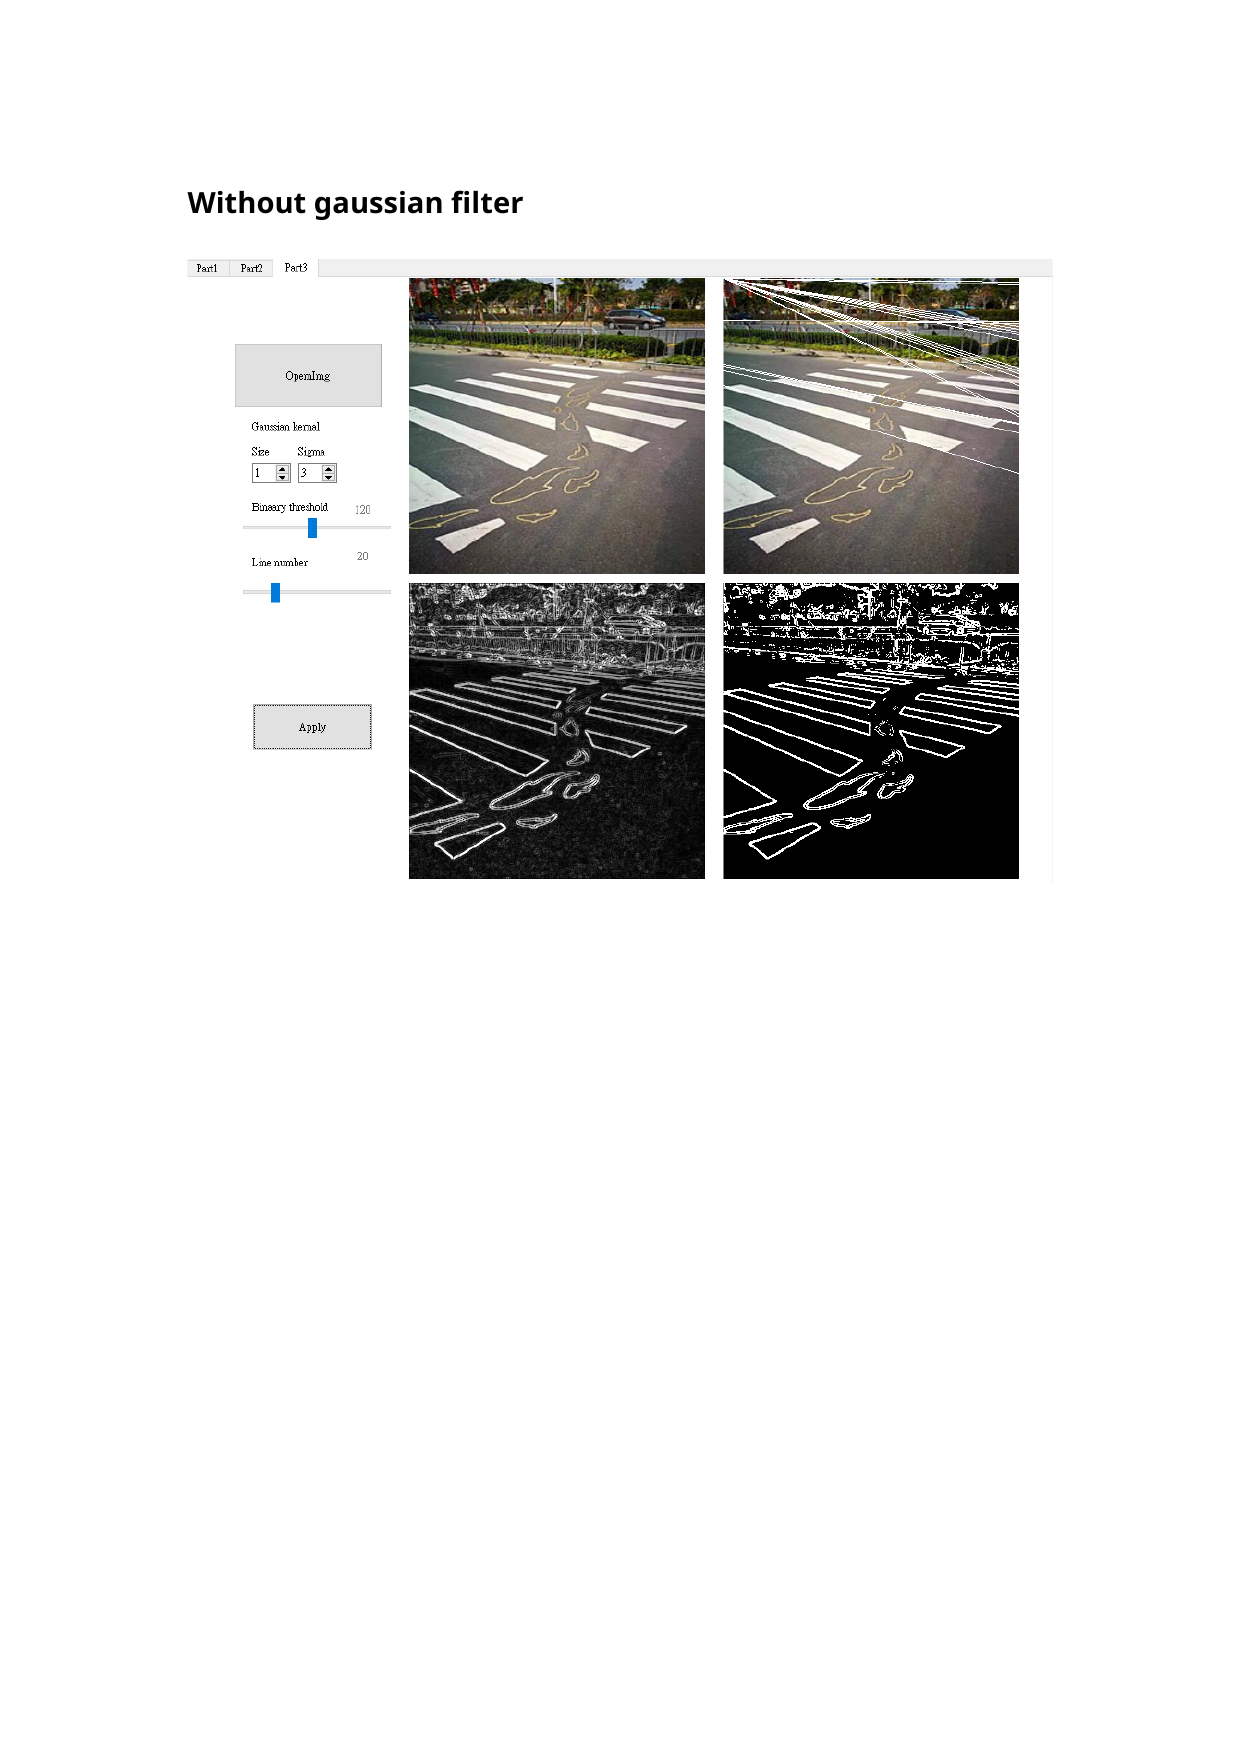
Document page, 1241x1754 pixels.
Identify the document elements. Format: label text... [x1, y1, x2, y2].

subtitle Without gaussian filter [187, 164, 1053, 239]
picture [187, 259, 1053, 884]
